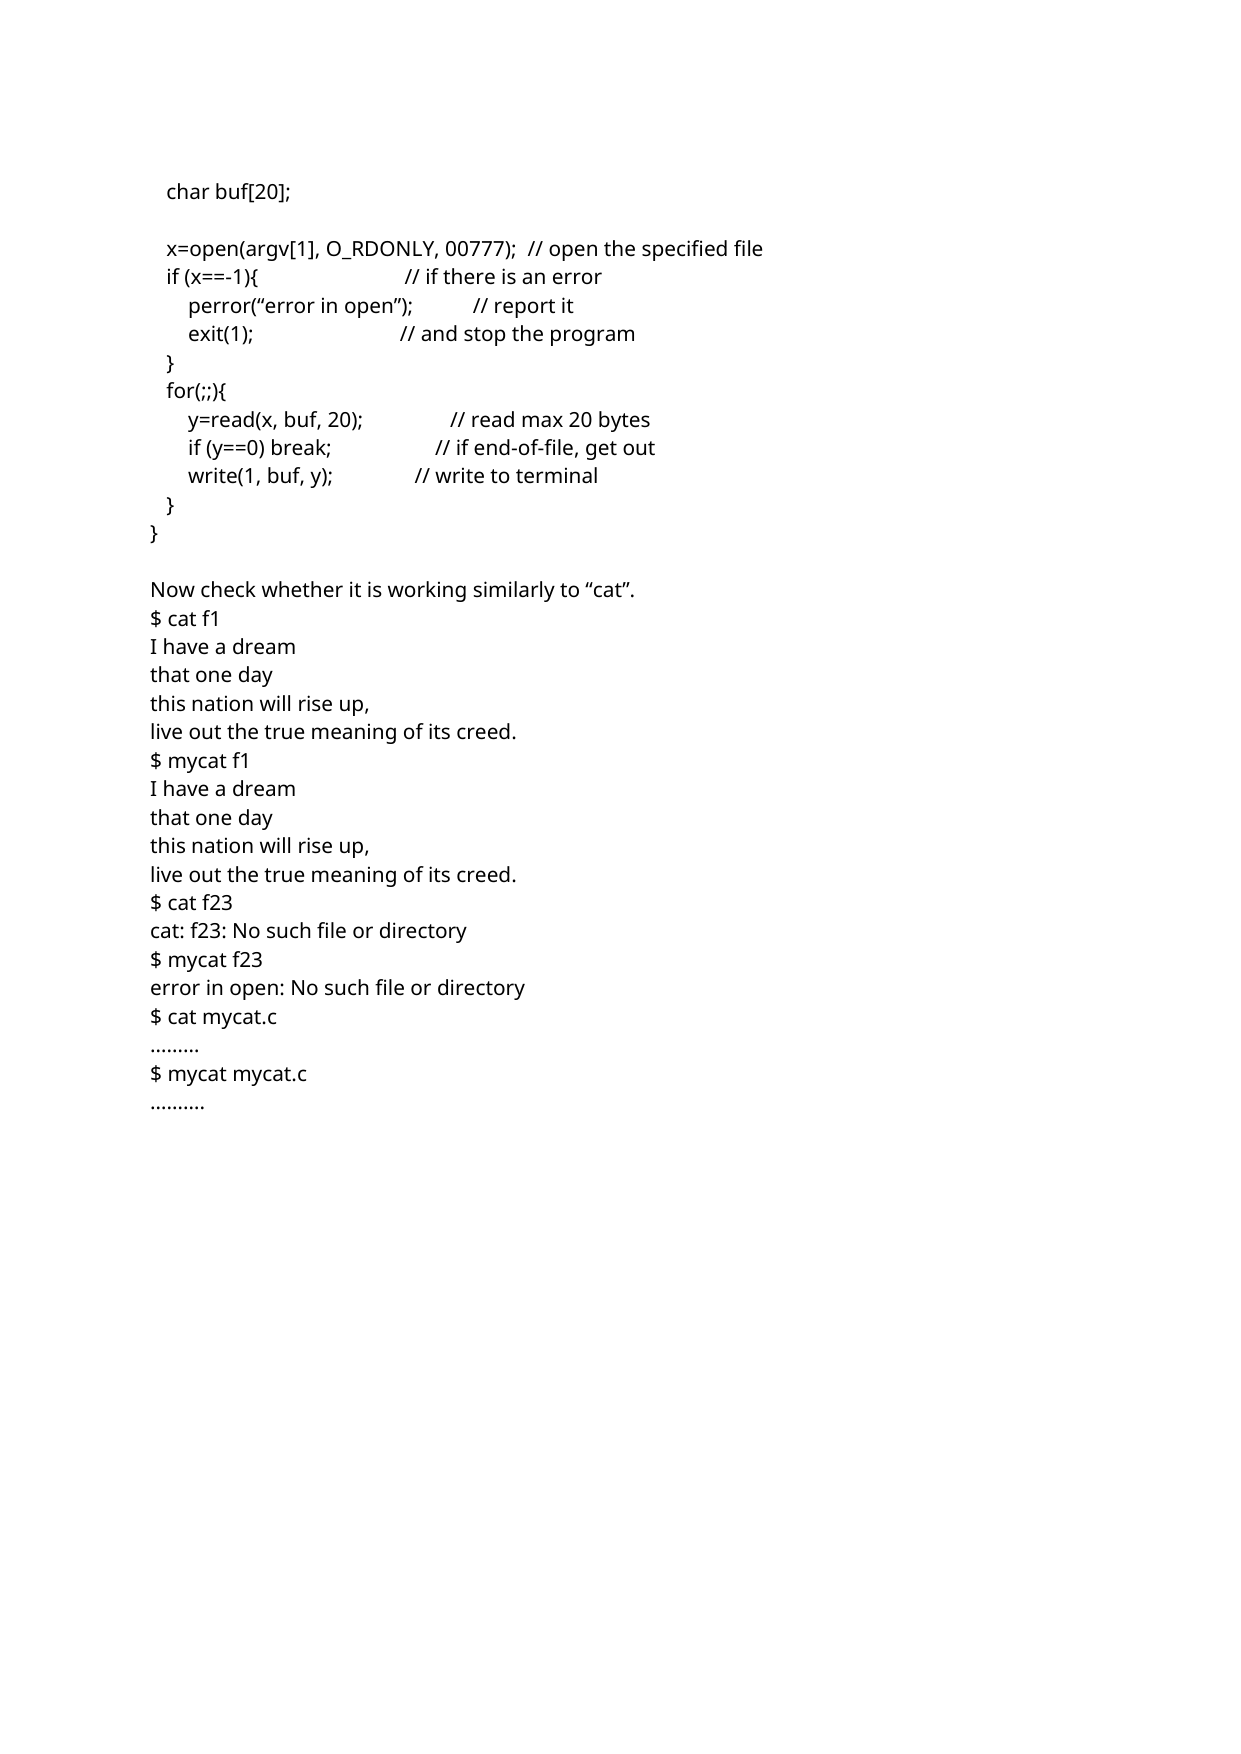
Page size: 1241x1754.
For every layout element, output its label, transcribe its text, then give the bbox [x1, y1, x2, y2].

text that one day [150, 803, 1090, 831]
text that one day [150, 661, 1090, 689]
text y=read(x, buf, 20); // read max 20 bytes [150, 405, 1090, 433]
text $ cat f1 [150, 604, 1090, 632]
text char buf[20]; [150, 177, 1090, 206]
text if (x==-1){ // if there is an error [150, 262, 1090, 291]
text this nation will rise up, [150, 831, 1090, 860]
text exit(1); // and stop the program [150, 319, 1090, 348]
text for(;;){ [150, 376, 1090, 405]
text write(1, buf, y); // write to terminal [150, 462, 1090, 490]
text if (y==0) break; // if end-of-file, get out [150, 433, 1090, 462]
text I have a dream [150, 774, 1090, 803]
text live out the true meaning of its creed. [150, 860, 1090, 888]
text ………. [150, 1087, 1090, 1116]
text $ mycat mycat.c [150, 1059, 1090, 1087]
text live out the true meaning of its creed. [150, 717, 1090, 746]
text $ mycat f1 [150, 746, 1090, 774]
text x=open(argv[1], O_RDONLY, 00777); // open the specified file [150, 234, 1090, 262]
text error in open: No such file or directory [150, 973, 1090, 1002]
text $ mycat f23 [150, 945, 1090, 973]
text perror(“error in open”); // report it [150, 291, 1090, 319]
text } [150, 490, 1090, 518]
text this nation will rise up, [150, 689, 1090, 717]
text ……… [150, 1030, 1090, 1059]
text I have a dream [150, 632, 1090, 661]
text } [150, 518, 1090, 547]
text cat: f23: No such file or directory [150, 917, 1090, 945]
text $ cat f23 [150, 888, 1090, 917]
text Now check whether it is working similarly to “cat”. [150, 575, 1090, 604]
text } [150, 348, 1090, 376]
text $ cat mycat.c [150, 1002, 1090, 1030]
